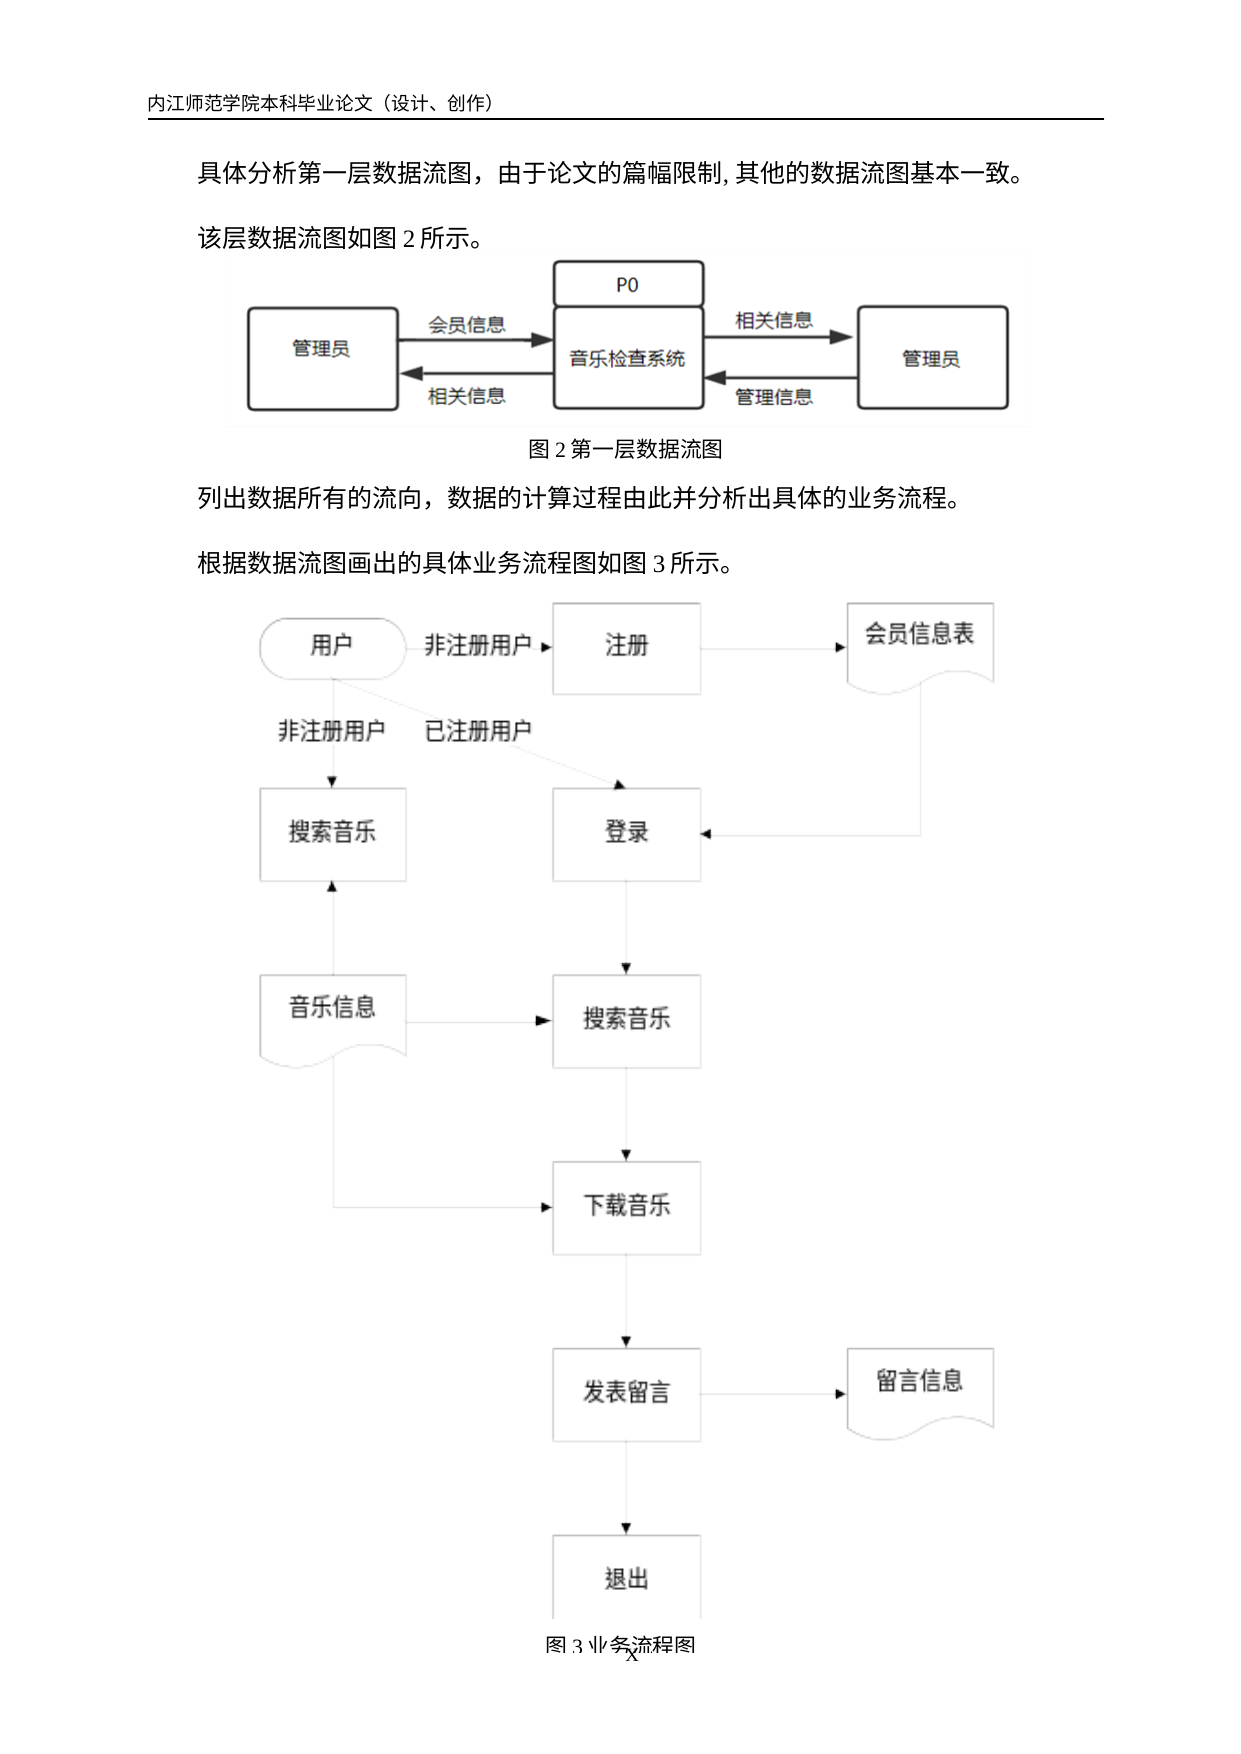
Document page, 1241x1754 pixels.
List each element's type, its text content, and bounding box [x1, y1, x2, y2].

text 根据数据流图画出的具体业务流程图如图3所示。 [148, 529, 1104, 594]
picture [225, 269, 1031, 429]
text 列出数据所有的流向，数据的计算过程由此并分析出具体的业务流程。 [148, 464, 1104, 529]
text 图2第一层数据流图 [148, 432, 1104, 464]
text 该层数据流图如图2所示。 [148, 204, 1104, 269]
text 具体分析第一层数据流图，由于论文的篇幅限制, 其他的数据流图基本一致。 [148, 139, 1104, 204]
